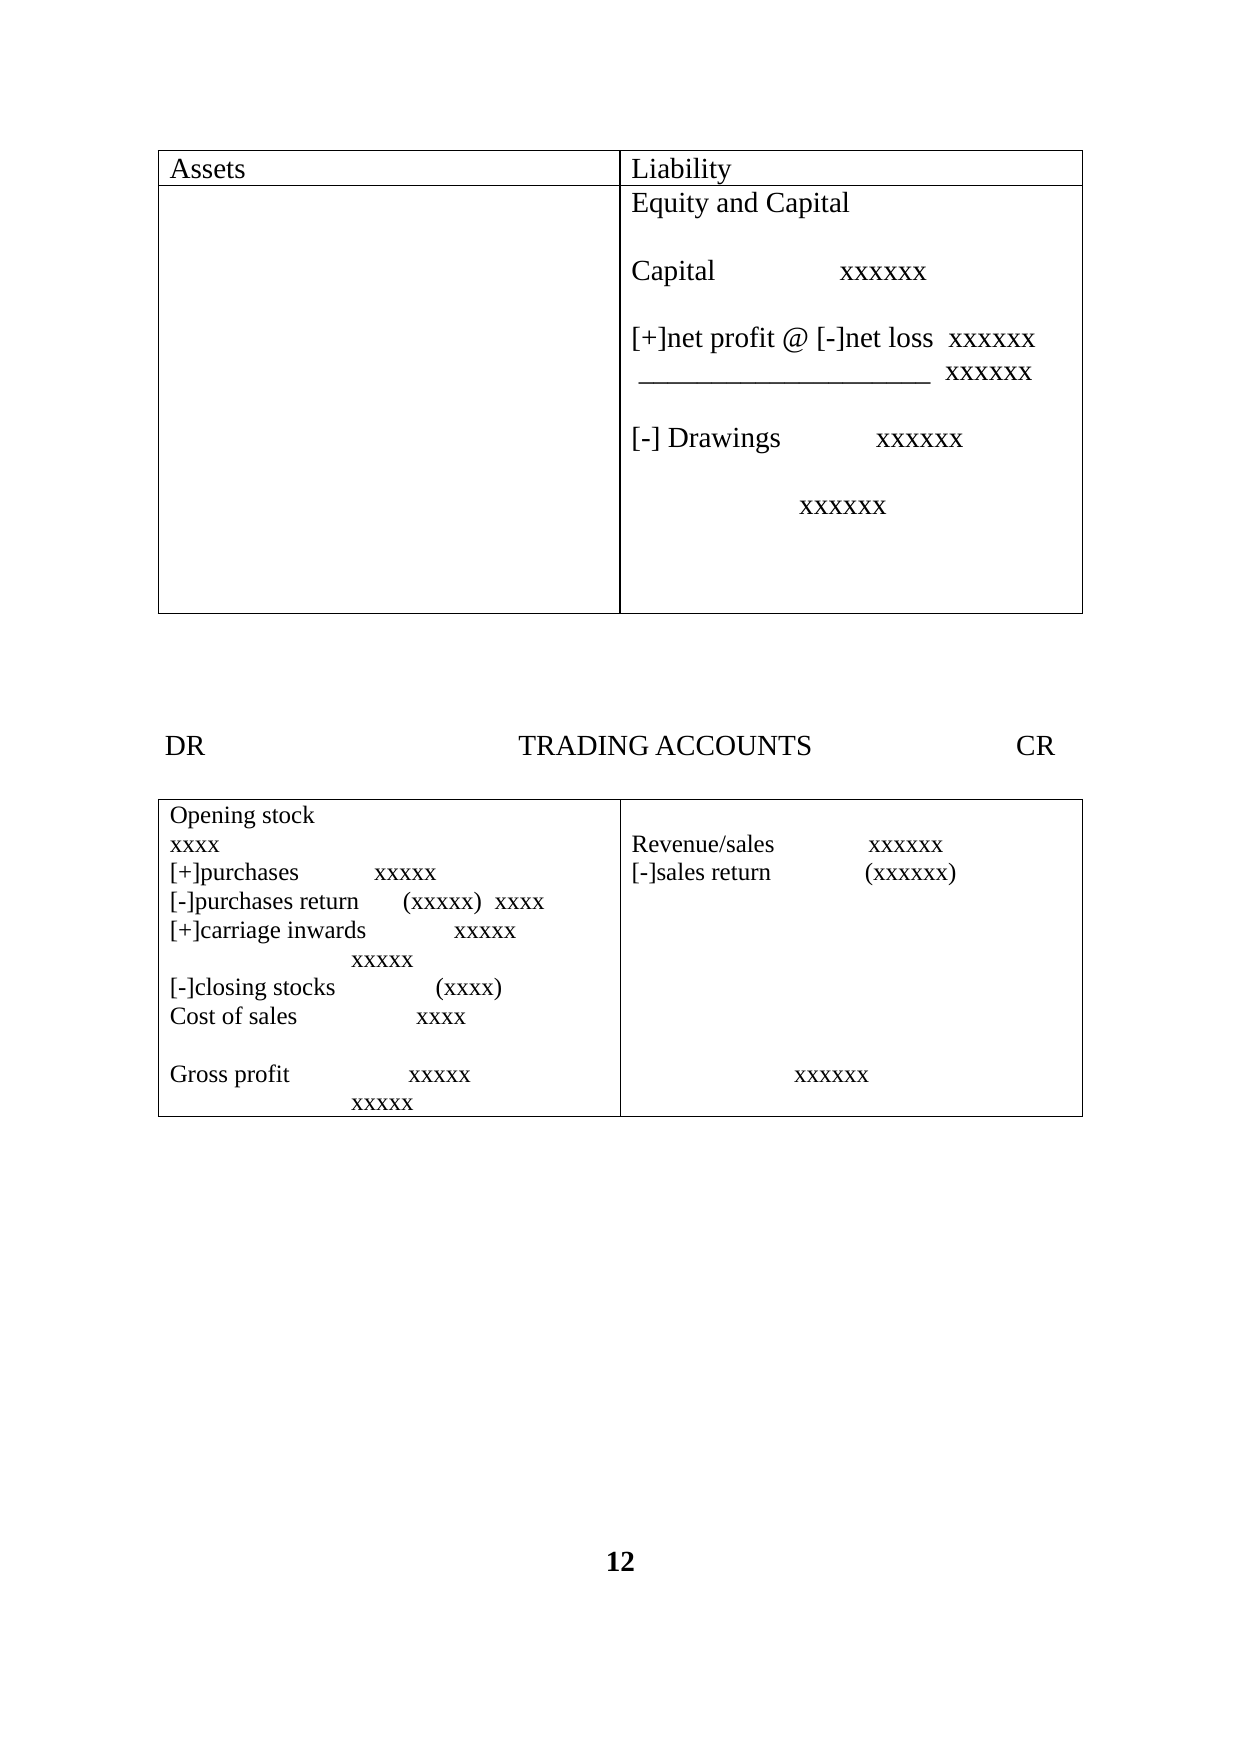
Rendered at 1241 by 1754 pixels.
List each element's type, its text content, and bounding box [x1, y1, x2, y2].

text DR TRADING ACCOUNTS CR [150, 728, 1090, 762]
table_header Assets [159, 151, 619, 184]
table_header Liability [621, 151, 1082, 184]
table_cell [159, 186, 619, 612]
text 12 [150, 1544, 1090, 1577]
table_header Revenue/sales xxxxxx [-]sales return (xxxxxx) xxxxxx [621, 800, 1082, 1116]
table_header Opening stock xxxx [+]purchases xxxxx [-]purchases return (xxxxx) xxxx [+]carriage inwards xxxxx xxxxx [-]closing stocks (xxxx) Cost of sales xxxx Gross profit xxxxx xxxxx [159, 800, 620, 1116]
table_cell Equity and Capital Capital xxxxxx [+]net profit @ [-]net loss xxxxxx ____________________ xxxxxx [-] Drawings xxxxxx xxxxxx [621, 186, 1082, 612]
